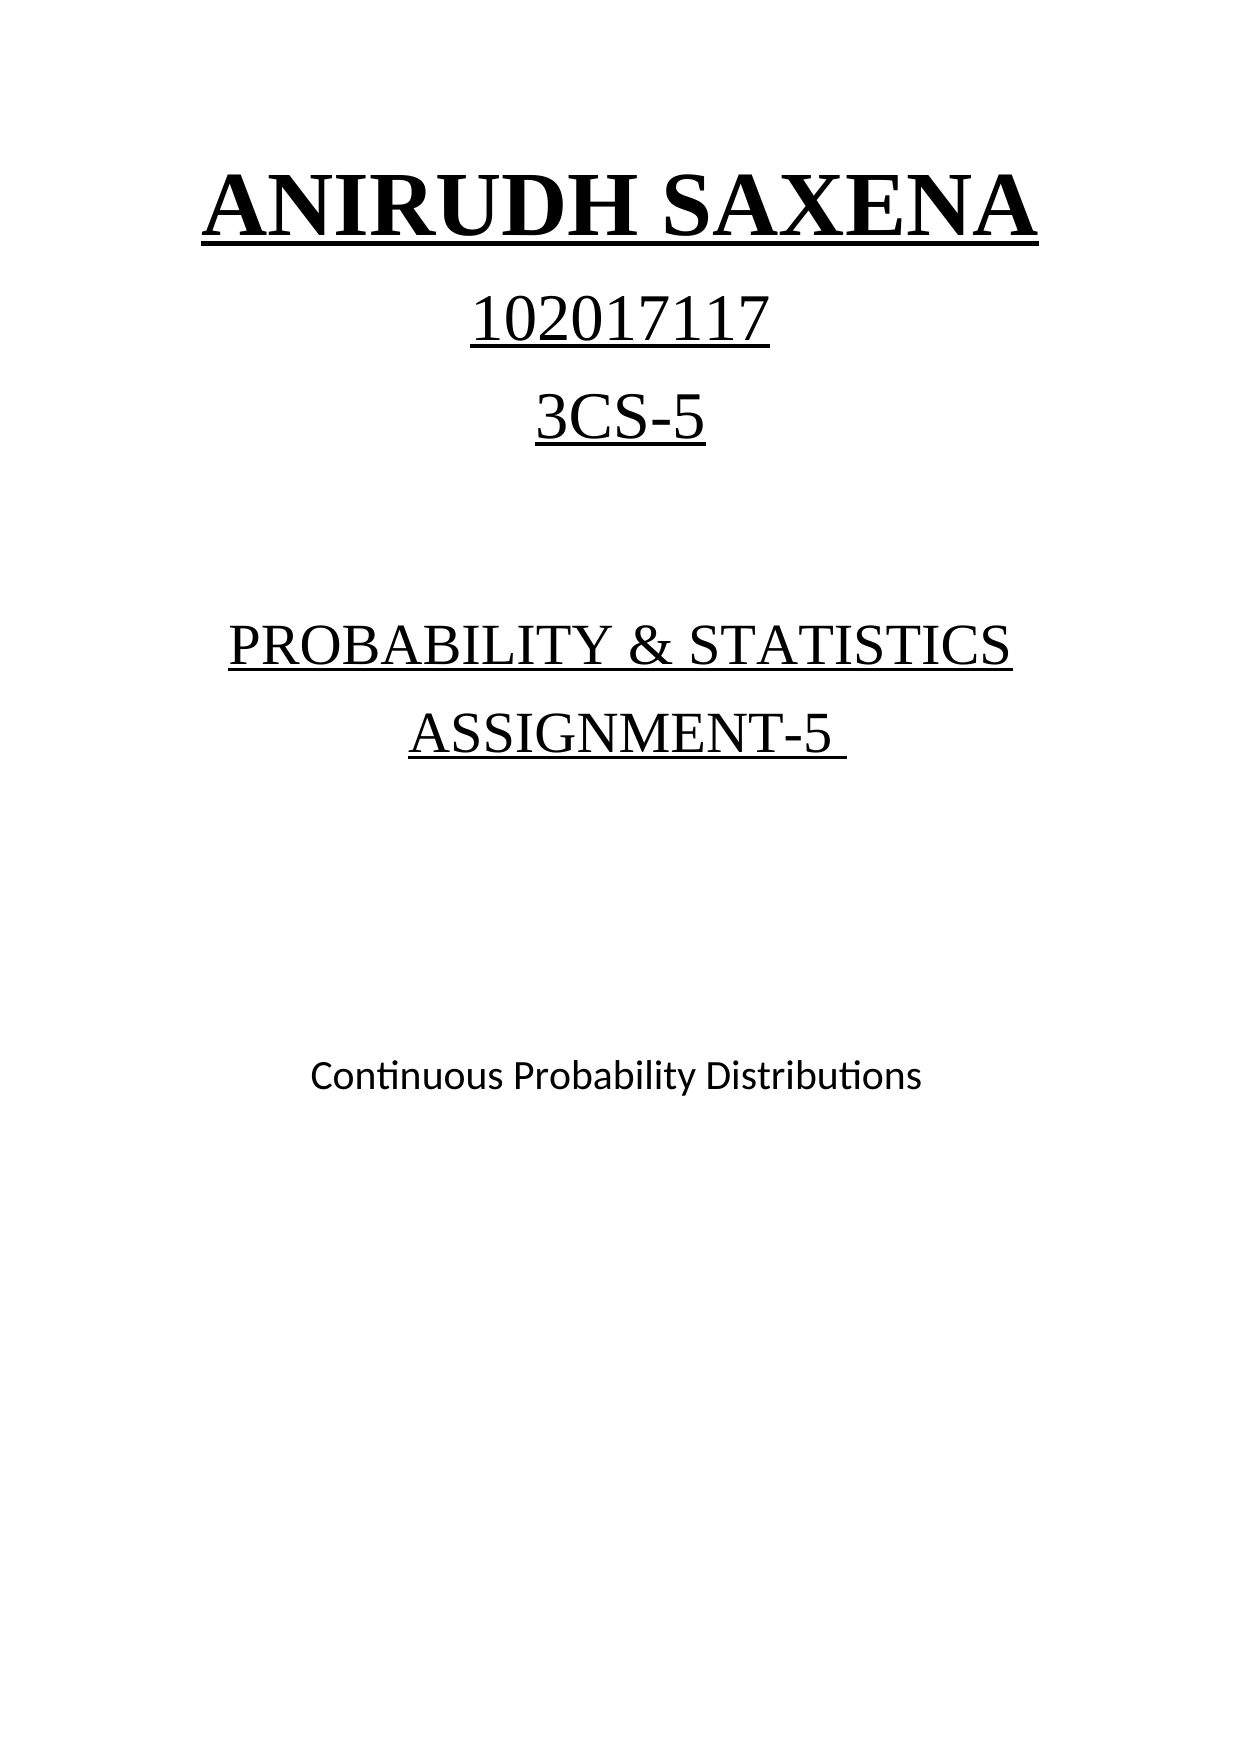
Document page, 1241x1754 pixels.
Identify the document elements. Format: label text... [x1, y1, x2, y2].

text PROBABILITY & STATISTICS [150, 610, 1090, 677]
text Continuous Probability Distributions [150, 1049, 1090, 1099]
text ANIRUDH SAXENA [150, 150, 1090, 255]
text 3CS-5 [150, 376, 1090, 453]
text 102017117 [150, 278, 1090, 355]
text ASSIGNMENT-5 [150, 698, 1090, 765]
